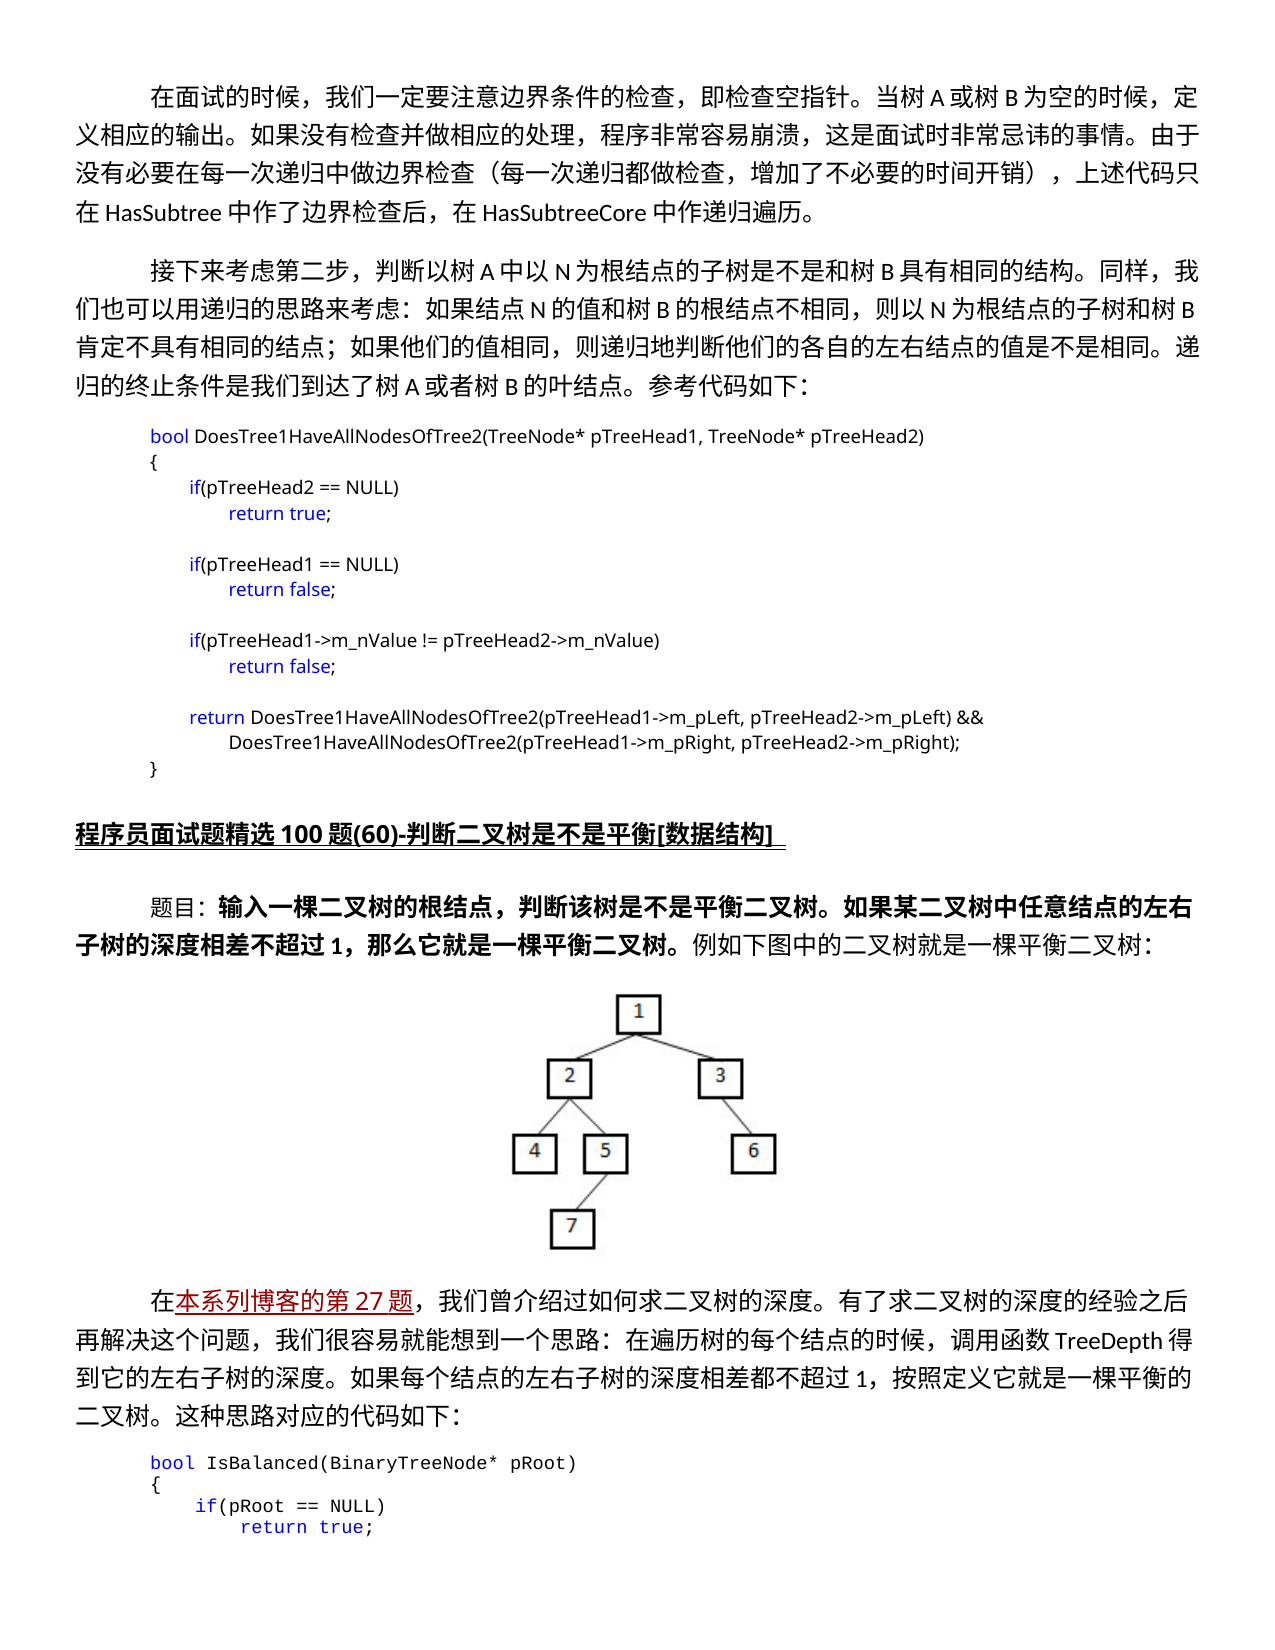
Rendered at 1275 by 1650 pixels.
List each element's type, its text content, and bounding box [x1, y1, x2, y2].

text bool DoesTree1HaveAllNodesOfTree2(TreeNode* pTreeHead1, TreeNode* pTreeHead2) [150, 423, 1200, 449]
text return false; [150, 576, 1200, 602]
text return true; [150, 1518, 1200, 1539]
picture [481, 982, 794, 1264]
text 在面试的时候，我们一定要注意边界条件的检查，即检查空指针。当树A或树B为空的时候，定义相应的输出。如果没有检查并做相应的处理，程序非常容易崩溃，这是面试时非常忌讳的事情。由于没有必要在每一次递归中做边界检查（每一次递归都做检查，增加了不必要的时间开销），上述代码只在HasSubtree中作了边界检查后，在HasSubtreeCore中作递归遍历。 [75, 75, 1200, 228]
text return true; [150, 500, 1200, 525]
text 在本系列博客的第27题，我们曾介绍过如何求二叉树的深度。有了求二叉树的深度的经验之后再解决这个问题，我们很容易就能想到一个思路：在遍历树的每个结点的时候，调用函数TreeDepth得到它的左右子树的深度。如果每个结点的左右子树的深度相差都不超过1，按照定义它就是一棵平衡的二叉树。这种思路对应的代码如下： [75, 1280, 1200, 1433]
text if(pTreeHead1 == NULL) [150, 551, 1200, 576]
text DoesTree1HaveAllNodesOfTree2(pTreeHead1->m_pRight, pTreeHead2->m_pRight); [150, 729, 1200, 755]
text } [150, 755, 1200, 781]
text return false; [150, 653, 1200, 678]
text { [150, 449, 1200, 474]
text return DoesTree1HaveAllNodesOfTree2(pTreeHead1->m_pLeft, pTreeHead2->m_pLeft) && [150, 704, 1200, 729]
text bool IsBalanced(BinaryTreeNode* pRoot) [150, 1454, 1200, 1475]
text if(pTreeHead1->m_nValue != pTreeHead2->m_nValue) [150, 627, 1200, 653]
text 题目：输入一棵二叉树的根结点，判断该树是不是平衡二叉树。如果某二叉树中任意结点的左右子树的深度相差不超过1，那么它就是一棵平衡二叉树。例如下图中的二叉树就是一棵平衡二叉树： [75, 885, 1200, 962]
text { [150, 1475, 1200, 1496]
text 接下来考虑第二步，判断以树A中以N为根结点的子树是不是和树B具有相同的结构。同样，我们也可以用递归的思路来考虑：如果结点N的值和树B的根结点不相同，则以N为根结点的子树和树B肯定不具有相同的结点；如果他们的值相同，则递归地判断他们的各自的左右结点的值是不是相同。递归的终止条件是我们到达了树A或者树B的叶结点。参考代码如下： [75, 249, 1200, 402]
text 程序员面试题精选100题(60)-判断二叉树是不是平衡[数据结构] [75, 815, 1200, 851]
text if(pRoot == NULL) [150, 1496, 1200, 1518]
text if(pTreeHead2 == NULL) [150, 474, 1200, 500]
